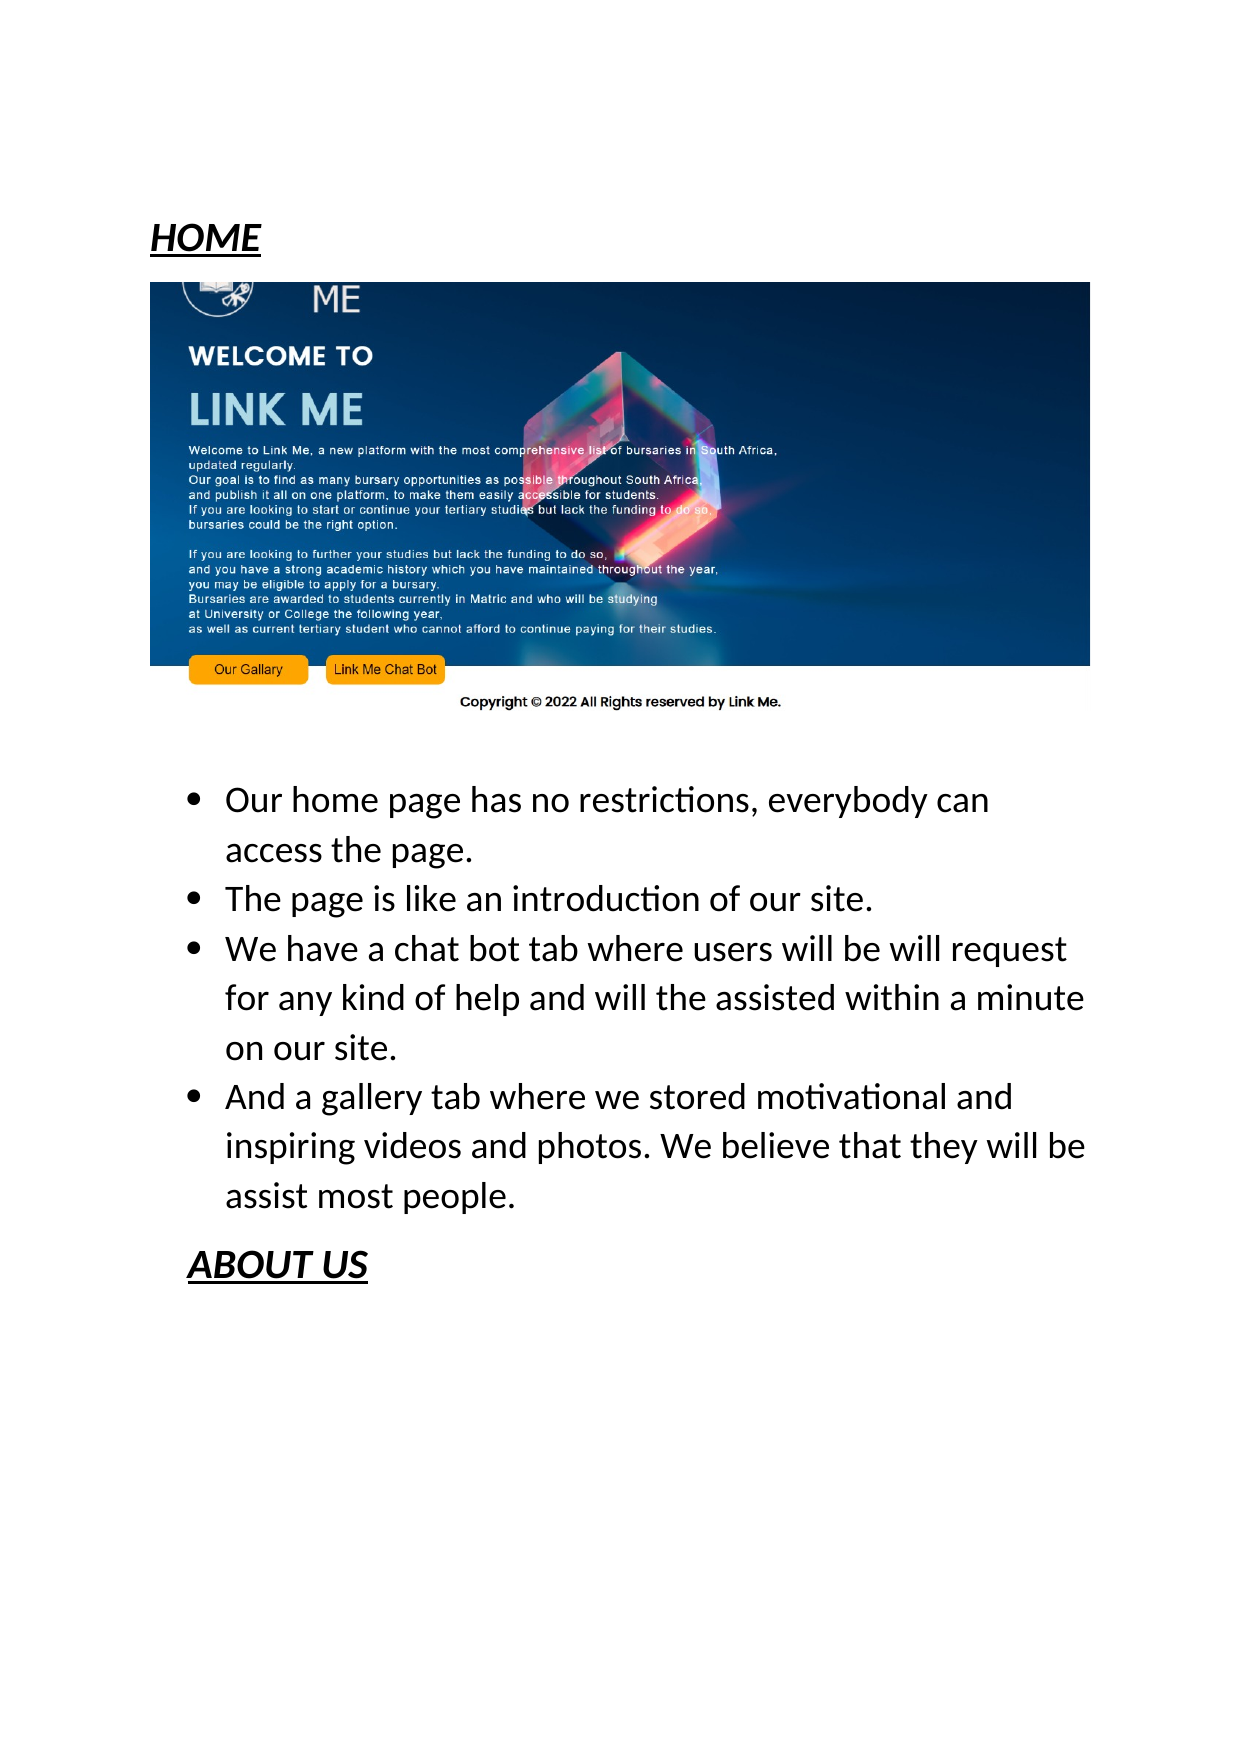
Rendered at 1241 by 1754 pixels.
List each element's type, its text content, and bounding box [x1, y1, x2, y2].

list And a gallery tab where we stored motivational and inspiring videos and photos. We believe that they will be assist most people. [187, 1073, 1090, 1218]
text HOME [150, 211, 1090, 261]
text ABOUT US [187, 1238, 1090, 1289]
picture [150, 282, 1091, 711]
list We have a chat bot tab where users will be will request for any kind of help and will the assisted within a minute on our site. [187, 924, 1090, 1069]
list The page is like an introduction of our site. [187, 875, 1090, 921]
list Our home page has no restrictions, everybody can access the page. [187, 776, 1090, 871]
